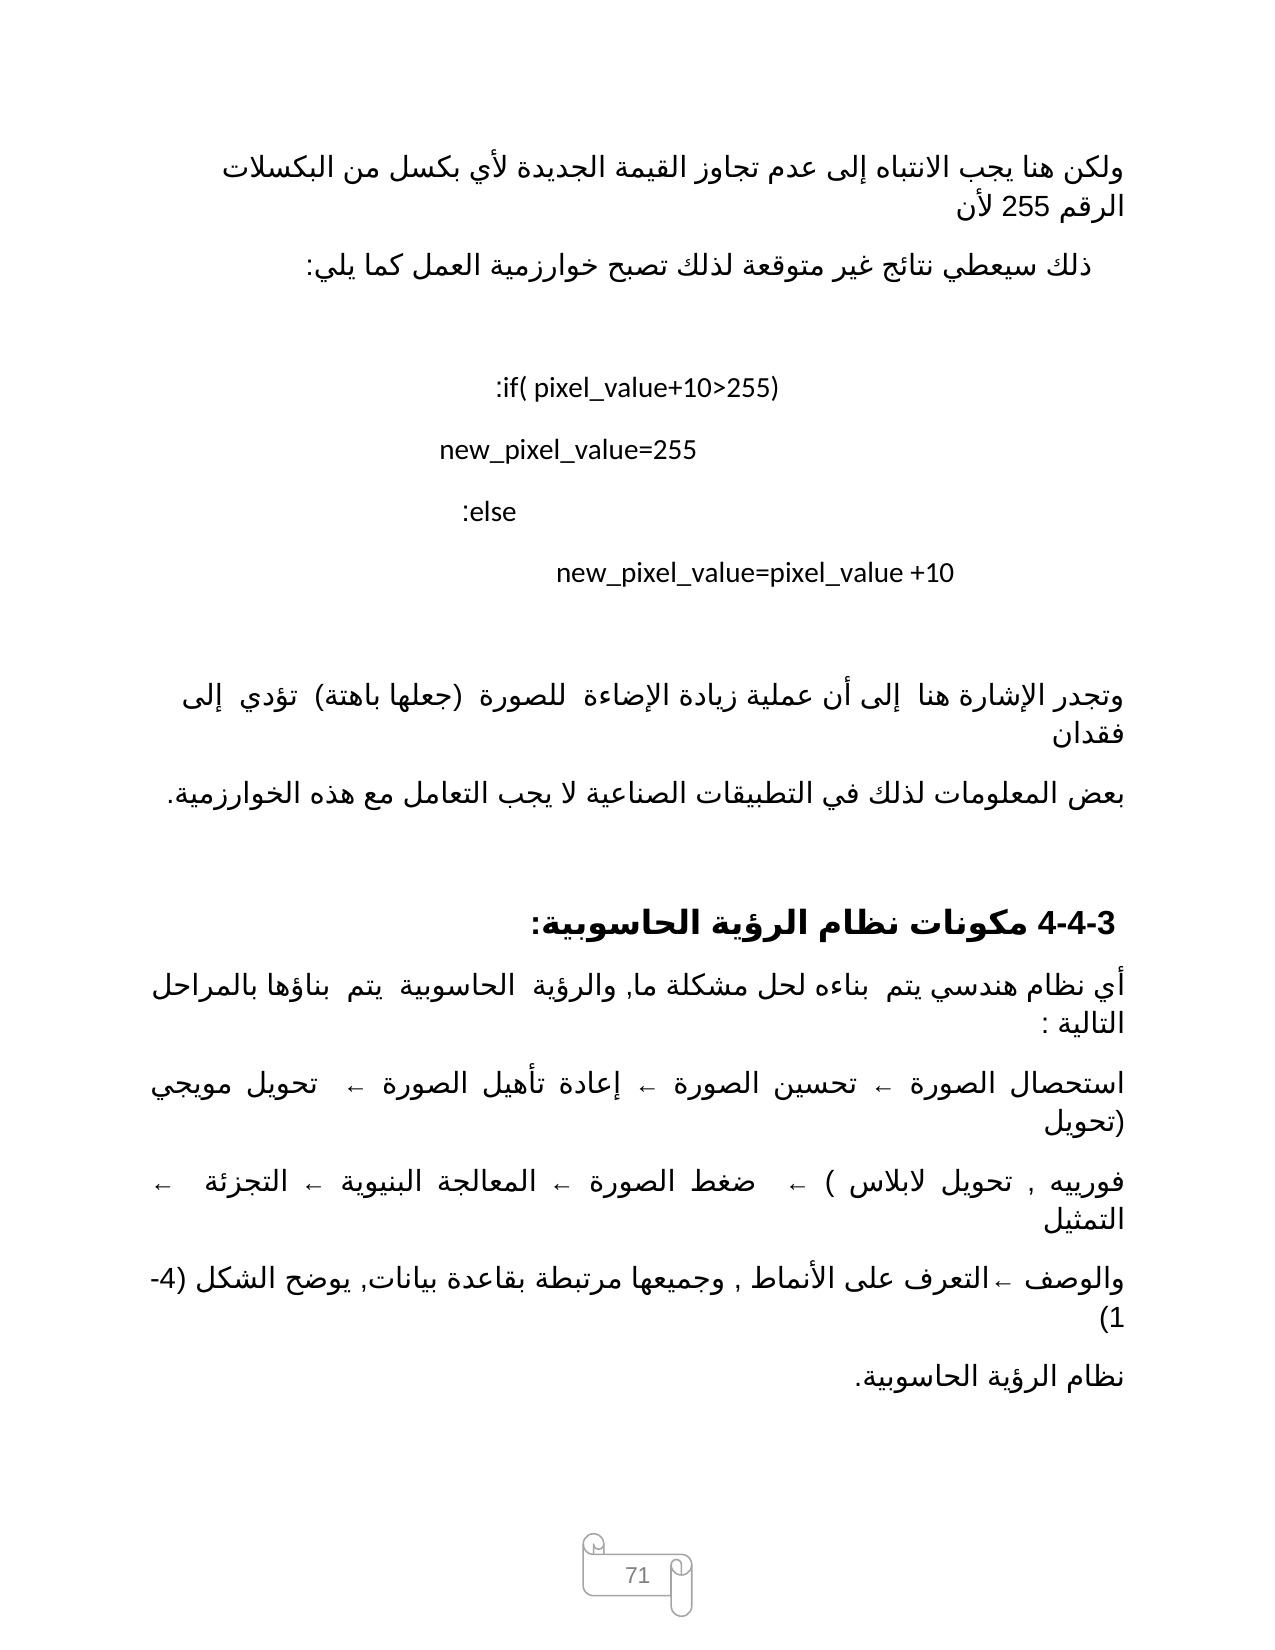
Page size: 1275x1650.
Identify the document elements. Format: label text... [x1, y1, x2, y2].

text استحصال الصورة ← تحسين الصورة ← إعادة تأهيل الصورة ← تحويل مويجي (تحويل [150, 1066, 1125, 1138]
text نظام الرؤية الحاسوبية. [150, 1359, 1125, 1393]
text ذلك سيعطي نتائج غير متوقعة لذلك تصبح خوارزمية العمل كما يلي: [150, 248, 1125, 281]
text else: [150, 493, 1125, 528]
text أي نظام هندسي يتم بناءه لحل مشكلة ما, والرؤية الحاسوبية يتم بناؤها بالمراحل التالية : [150, 968, 1125, 1040]
text بعض المعلومات لذلك في التطبيقات الصناعية لا يجب التعامل مع هذه الخوارزمية. [150, 776, 1125, 809]
text new_pixel_value=255 [150, 431, 1125, 466]
text new_pixel_value=pixel_value +10 [150, 554, 1125, 590]
text فورييه , تحويل لابلاس ) ← ضغط الصورة ← المعالجة البنيوية ← التجزئة ← التمثيل [150, 1164, 1125, 1236]
text ولكن هنا يجب الانتباه إلى عدم تجاوز القيمة الجديدة لأي بكسل من البكسلات الرقم 255 لأن [150, 150, 1125, 222]
text if( pixel_value+10>255): [150, 369, 1125, 405]
text والوصف ←التعرف على الأنماط , وجميعها مرتبطة بقاعدة بيانات, يوضح الشكل (4-1) [150, 1262, 1125, 1334]
text 4-4-3 مكونات نظام الرؤية الحاسوبية: [150, 903, 1125, 941]
text وتجدر الإشارة هنا إلى أن عملية زيادة الإضاءة للصورة (جعلها باهتة) تؤدي إلى فقدان [150, 678, 1125, 750]
